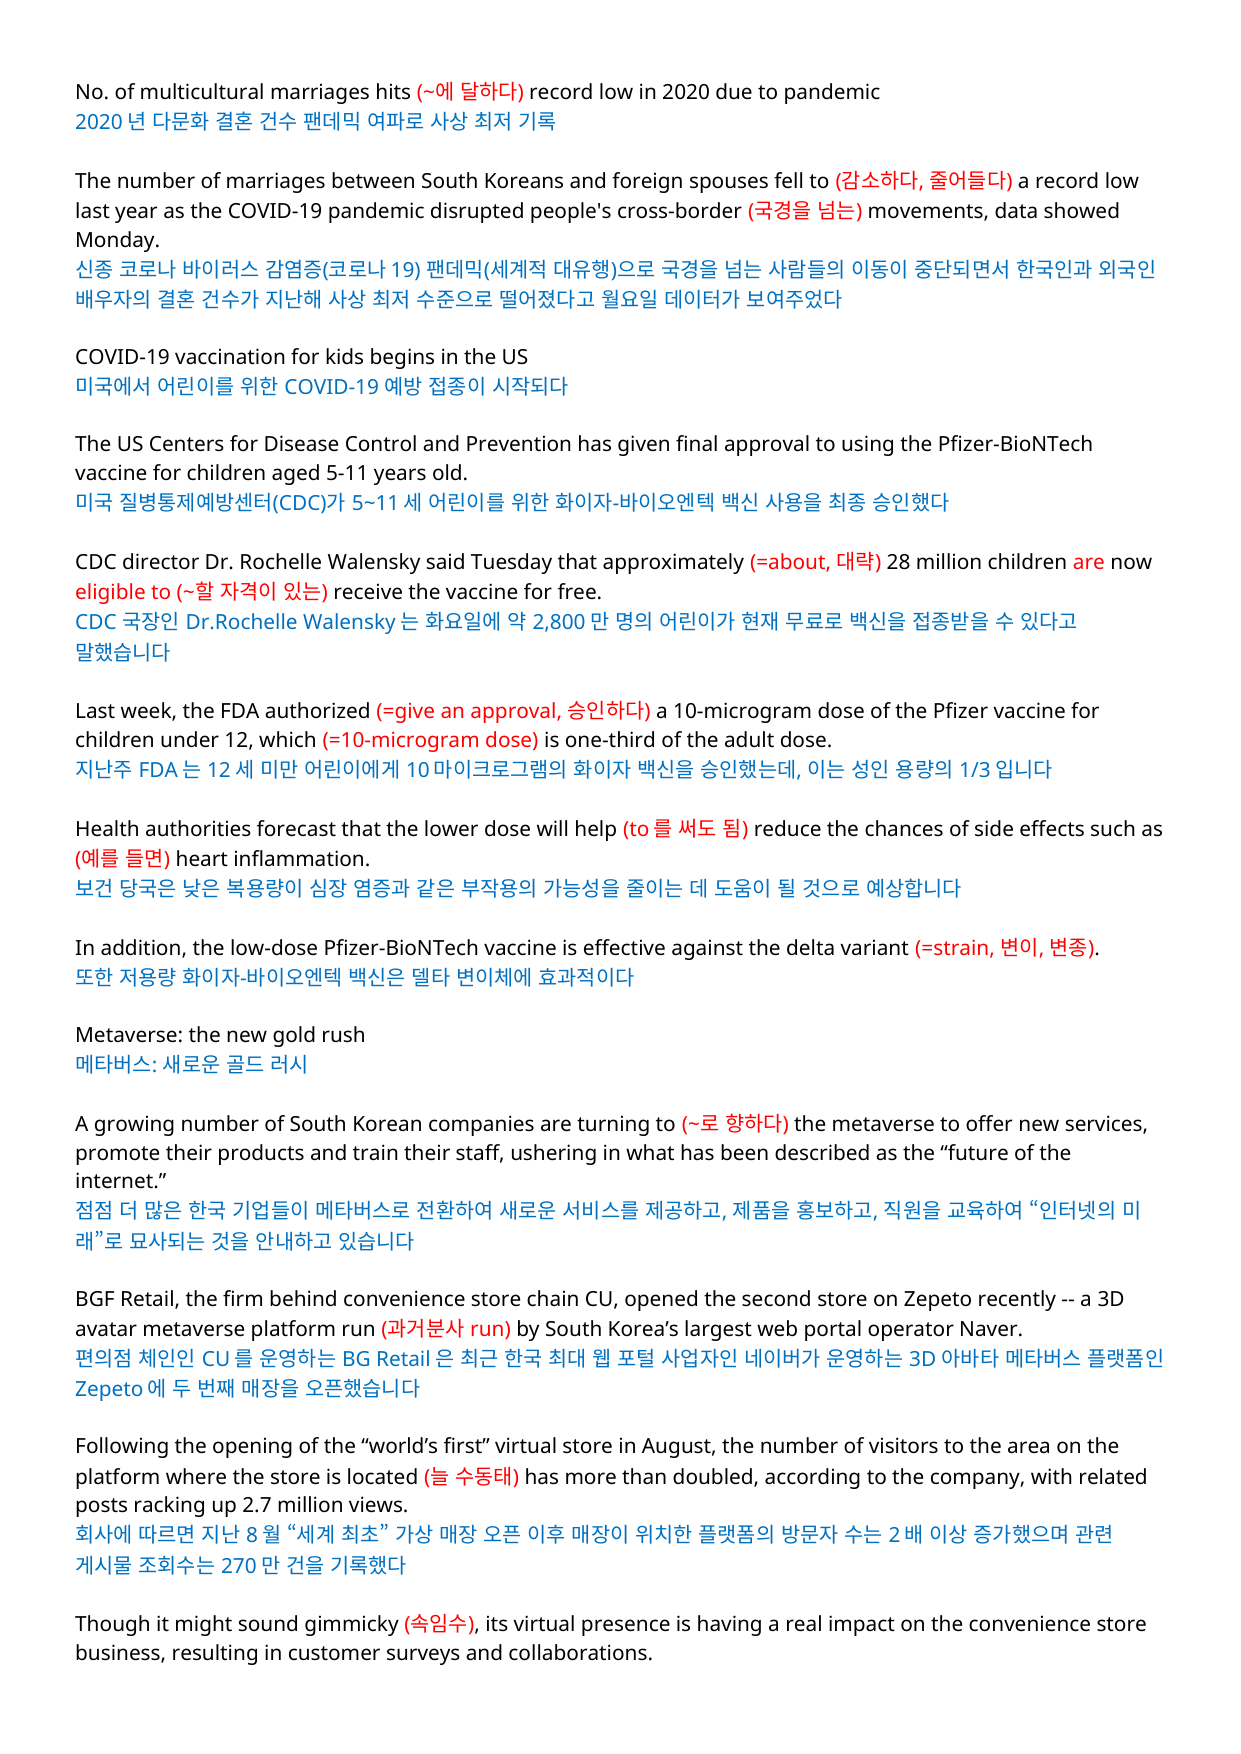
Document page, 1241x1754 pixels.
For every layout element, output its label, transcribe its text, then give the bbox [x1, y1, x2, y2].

text 지난주 FDA는 12세 미만 어린이에게 10마이크로그램의 화이자 백신을 승인했는데, 이는 성인 용량의 1/3입니다 [75, 753, 1165, 783]
text A growing number of South Korean companies are turning to (~로 향하다) the metaverse to offer new services, promote their products and train their staff, ushering in what has been described as the “future of the internet.” [75, 1107, 1165, 1195]
text The US Centers for Disease Control and Prevention has given final approval to using the Pfizer-BioNTech vaccine for children aged 5-11 years old. [75, 429, 1165, 486]
text BGF Retail, the firm behind convenience store chain CU, opened the second store on Zepeto recently -- a 3D avatar metaverse platform run (과거분사 run) by South Korea’s largest web portal operator Naver. [75, 1284, 1165, 1342]
text CDC 국장인 Dr.Rochelle Walensky는 화요일에 약 2,800만 명의 어린이가 현재 무료로 백신을 접종받을 수 있다고 말했습니다 [75, 606, 1165, 666]
text Last week, the FDA authorized (=give an approval, 승인하다) a 10-microgram dose of the Pfizer vaccine for children under 12, which (=10-microgram dose) is one-third of the adult dose. [75, 694, 1165, 753]
text Though it might sound gimmicky (속임수), its virtual presence is having a real impact on the convenience store business, resulting in customer surveys and collaborations. [75, 1608, 1165, 1666]
text The number of marriages between South Koreans and foreign spouses fell to (감소하다, 줄어들다) a record low last year as the COVID-19 pandemic disrupted people's cross-border (국경을 넘는) movements, data showed Monday. [75, 164, 1165, 253]
text In addition, the low-dose Pfizer-BioNTech vaccine is effective against the delta variant (=strain, 변이, 변종). [75, 931, 1165, 962]
text Health authorities forecast that the lower dose will help (to를 써도 됨) reduce the chances of side effects such as (예를 들면) heart inflammation. [75, 812, 1165, 873]
text Following the opening of the “world’s first” virtual store in August, the number of visitors to the area on the platform where the store is located (늘 수동태) has more than doubled, according to the company, with related posts racking up 2.7 million views. [75, 1431, 1165, 1519]
text 미국에서 어린이를 위한 COVID-19 예방 접종이 시작되다 [75, 371, 1165, 401]
text 메타버스: 새로운 골드 러시 [75, 1049, 1165, 1079]
text 신종 코로나 바이러스 감염증(코로나19) 팬데믹(세계적 대유행)으로 국경을 넘는 사람들의 이동이 중단되면서 한국인과 외국인 배우자의 결혼 건수가 지난해 사상 최저 수준으로 떨어졌다고 월요일 데이터가 보여주었다 [75, 253, 1165, 314]
text COVID-19 vaccination for kids begins in the US [75, 342, 1165, 371]
text CDC director Dr. Rochelle Walensky said Tuesday that approximately (=about, 대략) 28 million children are now eligible to (~할 자격이 있는) receive the vaccine for free. [75, 545, 1165, 606]
text 보건 당국은 낮은 복용량이 심장 염증과 같은 부작용의 가능성을 줄이는 데 도움이 될 것으로 예상합니다 [75, 873, 1165, 903]
text 점점 더 많은 한국 기업들이 메타버스로 전환하여 새로운 서비스를 제공하고, 제품을 홍보하고, 직원을 교육하여 “인터넷의 미래”로 묘사되는 것을 안내하고 있습니다 [75, 1195, 1165, 1255]
text No. of multicultural marriages hits (~에 달하다) record low in 2020 due to pandemic [75, 75, 1165, 105]
text 편의점 체인인 CU를 운영하는 BG Retail은 최근 한국 최대 웹 포털 사업자인 네이버가 운영하는 3D 아바타 메타버스 플랫폼인 Zepeto에 두 번째 매장을 오픈했습니다 [75, 1342, 1165, 1403]
text 2020년 다문화 결혼 건수 팬데믹 여파로 사상 최저 기록 [75, 105, 1165, 136]
text 또한 저용량 화이자-바이오엔텍 백신은 델타 변이체에 효과적이다 [75, 962, 1165, 992]
text 회사에 따르면 지난 8월 “세계 최초” 가상 매장 오픈 이후 매장이 위치한 플랫폼의 방문자 수는 2배 이상 증가했으며 관련 게시물 조회수는 270만 건을 기록했다 [75, 1519, 1165, 1579]
text Metaverse: the new gold rush [75, 1020, 1165, 1049]
text 미국 질병통제예방센터(CDC)가 5~11세 어린이를 위한 화이자-바이오엔텍 백신 사용을 최종 승인했다 [75, 486, 1165, 516]
